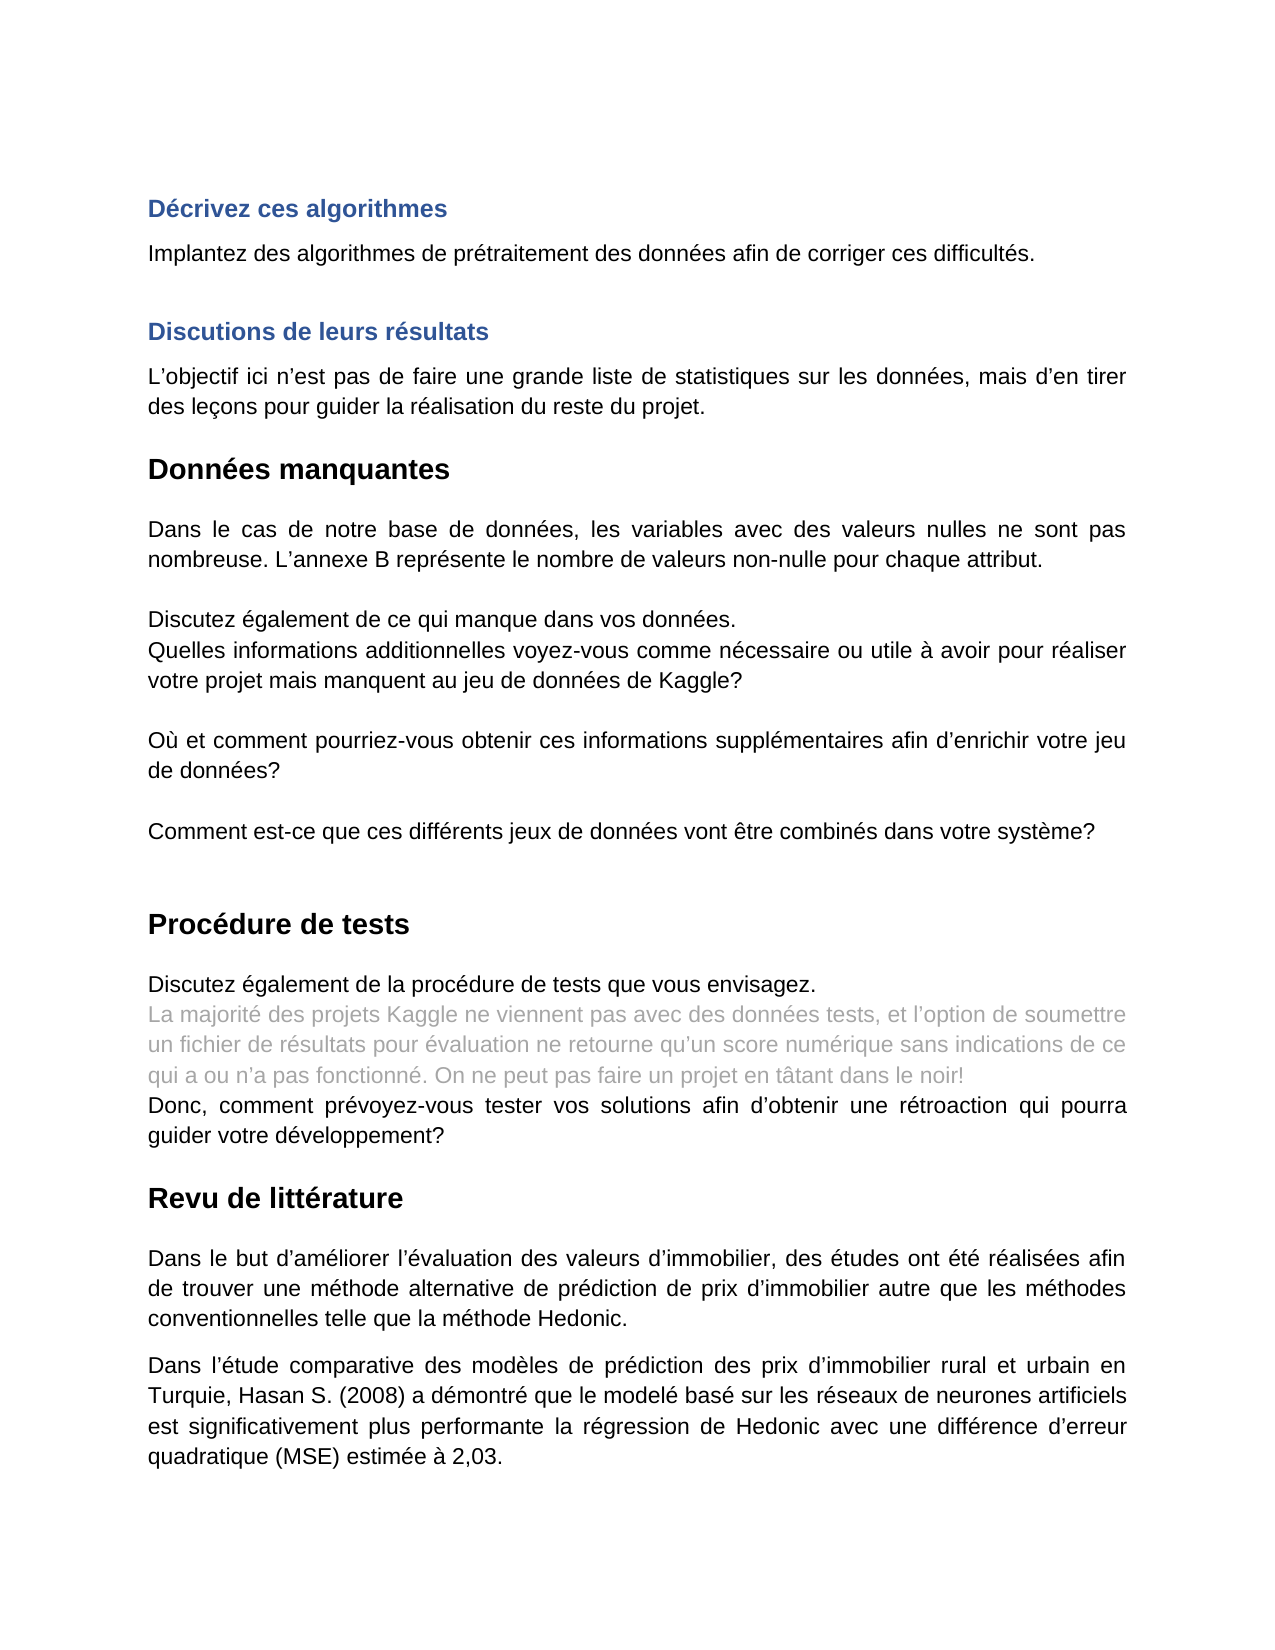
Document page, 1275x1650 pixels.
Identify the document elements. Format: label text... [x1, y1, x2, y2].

subtitle Données manquantes [148, 452, 1127, 486]
text Discutez également de ce qui manque dans vos données. [148, 606, 1127, 633]
subtitle Procédure de tests [148, 907, 1127, 941]
subtitle Revu de littérature [148, 1181, 1127, 1215]
text Comment est-ce que ces différents jeux de données vont être combinés dans votre système? [148, 818, 1127, 844]
subtitle Discutions de leurs résultats [148, 317, 1127, 346]
text Quelles informations additionnelles voyez-vous comme nécessaire ou utile à avoir pour réaliser votre projet mais manquent au jeu de données de Kaggle? [148, 637, 1127, 693]
text Donc, comment prévoyez-vous tester vos solutions afin d’obtenir une rétroaction qui pourra guider votre développement? [148, 1092, 1127, 1148]
text Où et comment pourriez-vous obtenir ces informations supplémentaires afin d’enrichir votre jeu de données? [148, 727, 1127, 784]
text La majorité des projets Kaggle ne viennent pas avec des données tests, et l’option de soumettre un fichier de résultats pour évaluation ne retourne qu’un score numérique sans indications de ce qui a ou n’a pas fonctionné. On ne peut pas faire un projet en tâtant dans le noir! [148, 1001, 1127, 1088]
text L’objectif ici n’est pas de faire une grande liste de statistiques sur les données, mais d’en tirer des leçons pour guider la réalisation du reste du projet. [148, 363, 1127, 419]
subtitle Décrivez ces algorithmes [148, 194, 1127, 223]
text Implantez des algorithmes de prétraitement des données afin de corriger ces difficultés. [148, 240, 1127, 266]
text Dans l’étude comparative des modèles de prédiction des prix d’immobilier rural et urbain en Turquie, Hasan S. (2008) a démontré que le modelé basé sur les réseaux de neurones artificiels est significativement plus performante la régression de Hedonic avec une différence d’erreur quadratique (MSE) estimée à 2,03. [148, 1352, 1127, 1469]
text Discutez également de la procédure de tests que vous envisagez. [148, 971, 1127, 997]
text Dans le cas de notre base de données, les variables avec des valeurs nulles ne sont pas nombreuse. L’annexe B représente le nombre de valeurs non-nulle pour chaque attribut. [148, 516, 1127, 572]
text Dans le but d’améliorer l’évaluation des valeurs d’immobilier, des études ont été réalisées afin de trouver une méthode alternative de prédiction de prix d’immobilier autre que les méthodes conventionnelles telle que la méthode Hedonic. [148, 1245, 1127, 1332]
